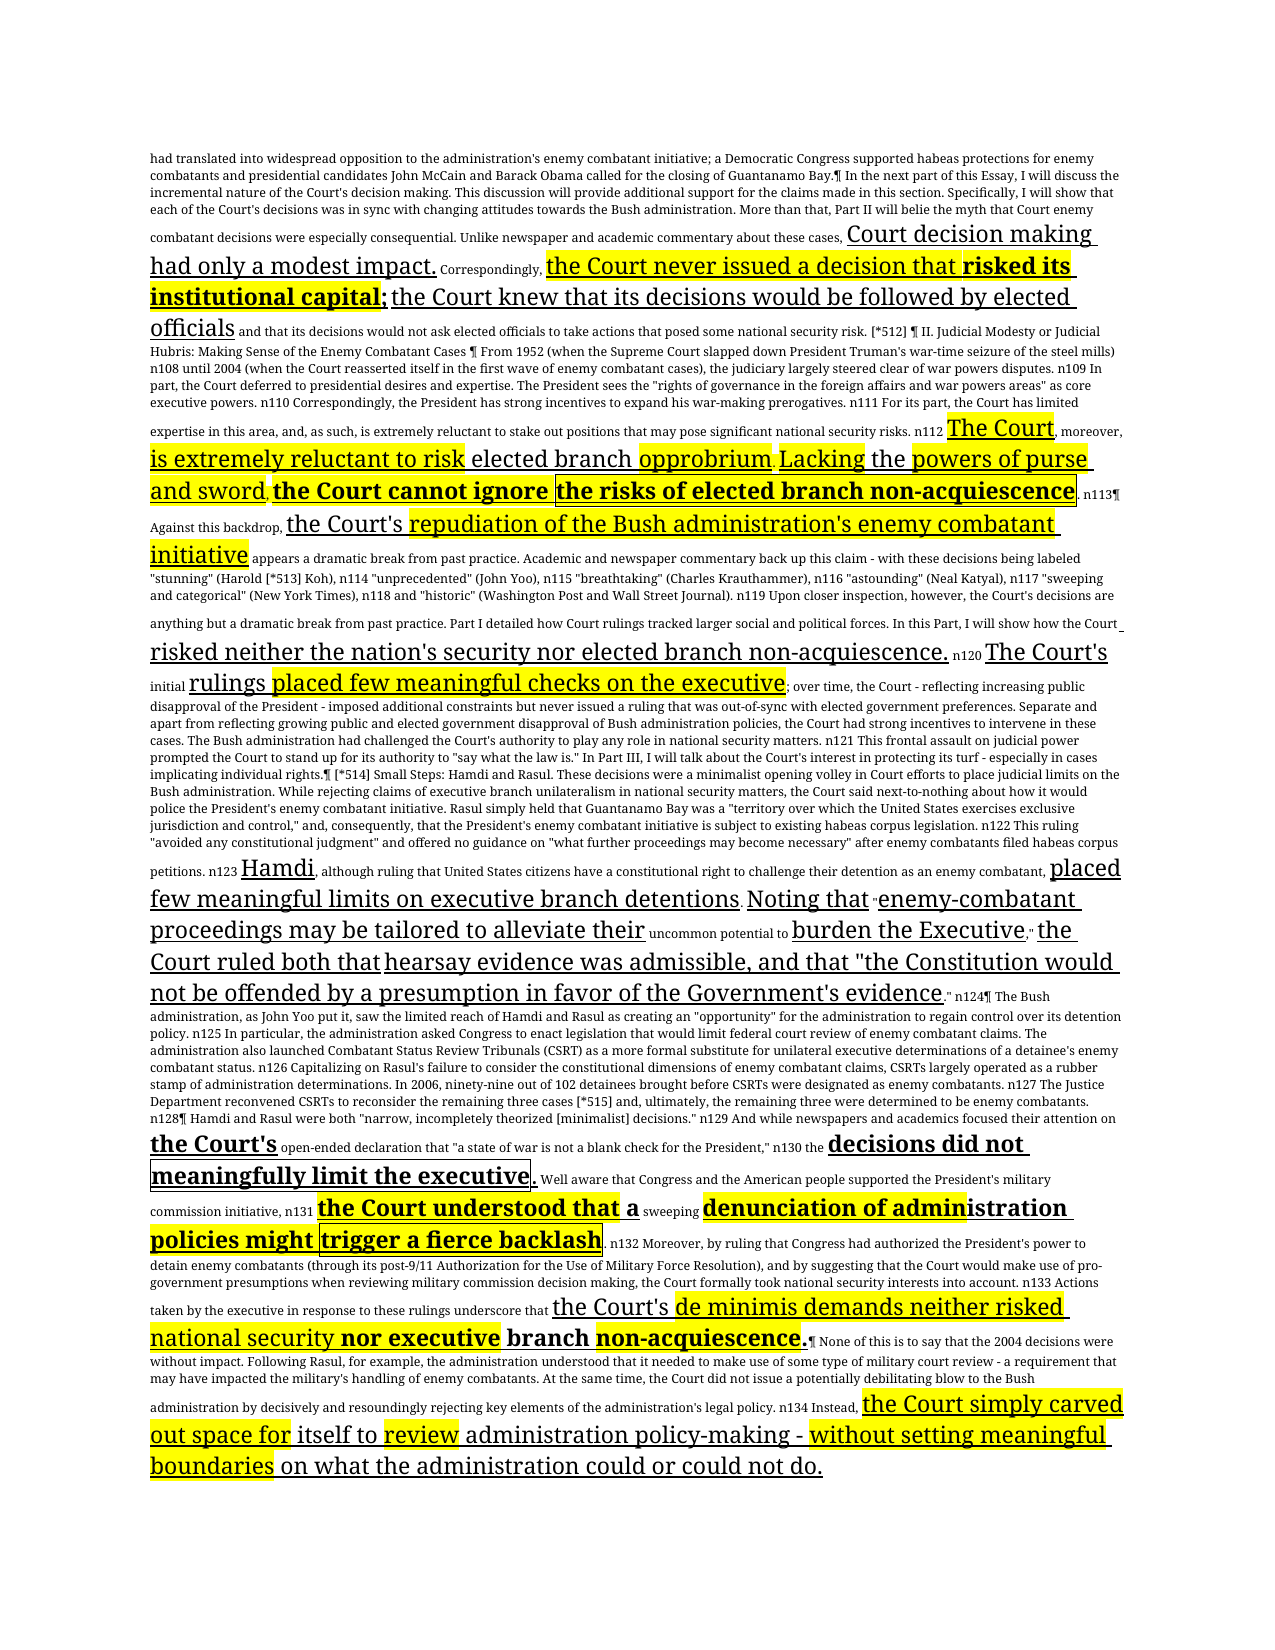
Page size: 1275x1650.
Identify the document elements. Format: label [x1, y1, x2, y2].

text [150, 150, 1125, 1481]
